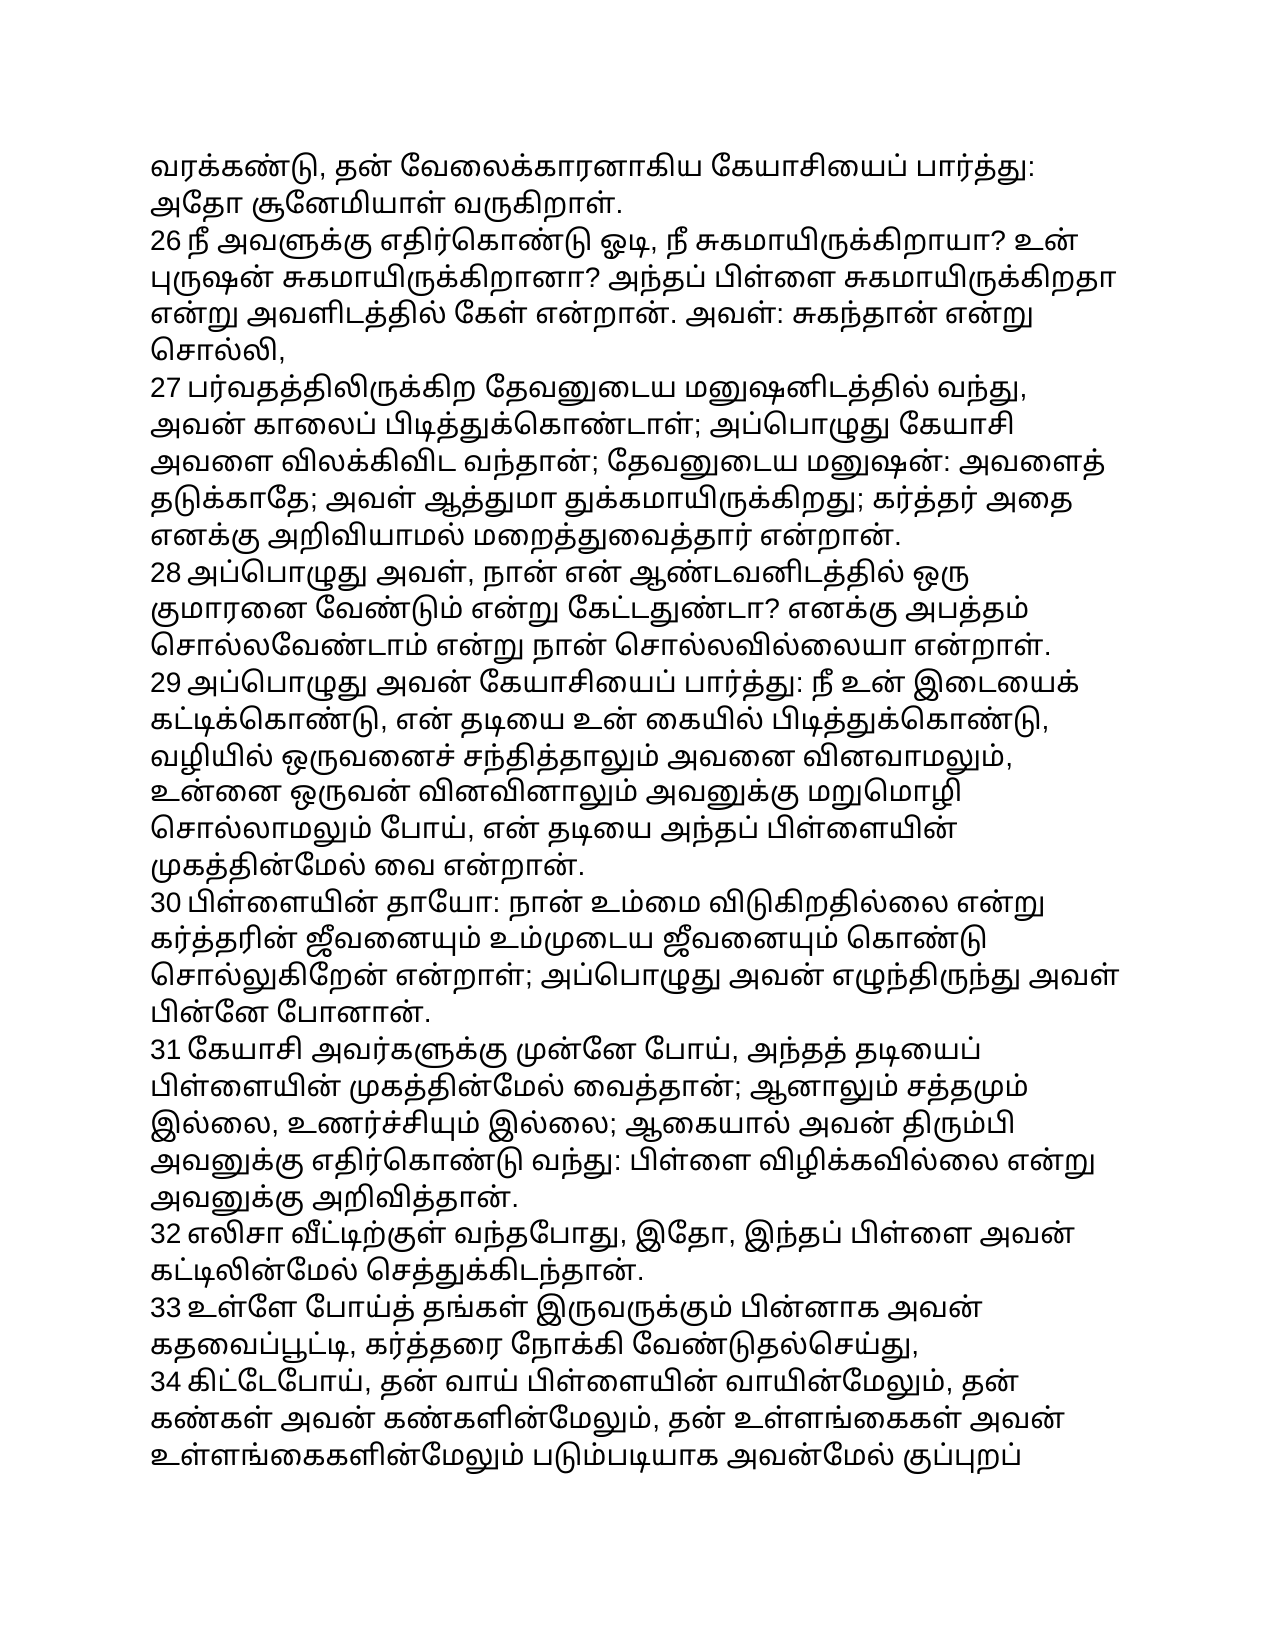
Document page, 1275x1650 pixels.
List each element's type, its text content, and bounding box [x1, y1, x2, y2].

text 31கேயாசி அவர்களுக்கு முன்னே போய், அந்தத் தடியைப் பிள்ளையின் முகத்தின்மேல் வைத்தான்; ஆனாலும் சத்தமும் இல்லை, உணர்ச்சியும் இல்லை; ஆகையால் அவன் திரும்பி அவனுக்கு எதிர்கொண்டு வந்து: பிள்ளை விழிக்கவில்லை என்று அவனுக்கு அறிவித்தான். [150, 1033, 1125, 1217]
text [150, 1365, 1125, 1476]
text 30பிள்ளையின் தாயோ: நான் உம்மை விடுகிறதில்லை என்று கர்த்தரின் ஜீவனையும் உம்முடைய ஜீவனையும் கொண்டு சொல்லுகிறேன் என்றாள்; அப்பொழுது அவன் எழுந்திருந்து அவள் பின்னே போனான். [150, 886, 1125, 1033]
text 33உள்ளே போய்த் தங்கள் இருவருக்கும் பின்னாக அவன் கதவைப்பூட்டி, கர்த்தரை நோக்கி வேண்டுதல்செய்து, [150, 1291, 1125, 1365]
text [150, 150, 1125, 224]
text 28அப்பொழுது அவள், நான் என் ஆண்டவனிடத்தில் ஒரு குமாரனை வேண்டும் என்று கேட்டதுண்டா? எனக்கு அபத்தம் சொல்லவேண்டாம் என்று நான் சொல்லவில்லையா என்றாள். [150, 556, 1125, 666]
text 27பர்வதத்திலிருக்கிற தேவனுடைய மனுஷனிடத்தில் வந்து, அவன் காலைப் பிடித்துக்கொண்டாள்; அப்பொழுது கேயாசி அவளை விலக்கிவிட வந்தான்; தேவனுடைய மனுஷன்: அவளைத் தடுக்காதே; அவள் ஆத்துமா துக்கமாயிருக்கிறது; கர்த்தர் அதை எனக்கு அறிவியாமல் மறைத்துவைத்தார் என்றான். [150, 371, 1125, 556]
text 29அப்பொழுது அவன் கேயாசியைப் பார்த்து: நீ உன் இடையைக் கட்டிக்கொண்டு, என் தடியை உன் கையில் பிடித்துக்கொண்டு, வழியில் ஒருவனைச் சந்தித்தாலும் அவனை வினவாமலும், உன்னை ஒருவன் வினவினாலும் அவனுக்கு மறுமொழி சொல்லாமலும் போய், என் தடியை அந்தப் பிள்ளையின் முகத்தின்மேல் வை என்றான். [150, 666, 1125, 886]
text 26நீ அவளுக்கு எதிர்கொண்டு ஓடி, நீ சுகமாயிருக்கிறாயா? உன் புருஷன் சுகமாயிருக்கிறானா? அந்தப் பிள்ளை சுகமாயிருக்கிறதா என்று அவளிடத்தில் கேள் என்றான். அவள்: சுகந்தான் என்று சொல்லி, [150, 224, 1125, 371]
text 32எலிசா வீட்டிற்குள் வந்தபோது, இதோ, இந்தப் பிள்ளை அவன் கட்டிலின்மேல் செத்துக்கிடந்தான். [150, 1217, 1125, 1291]
